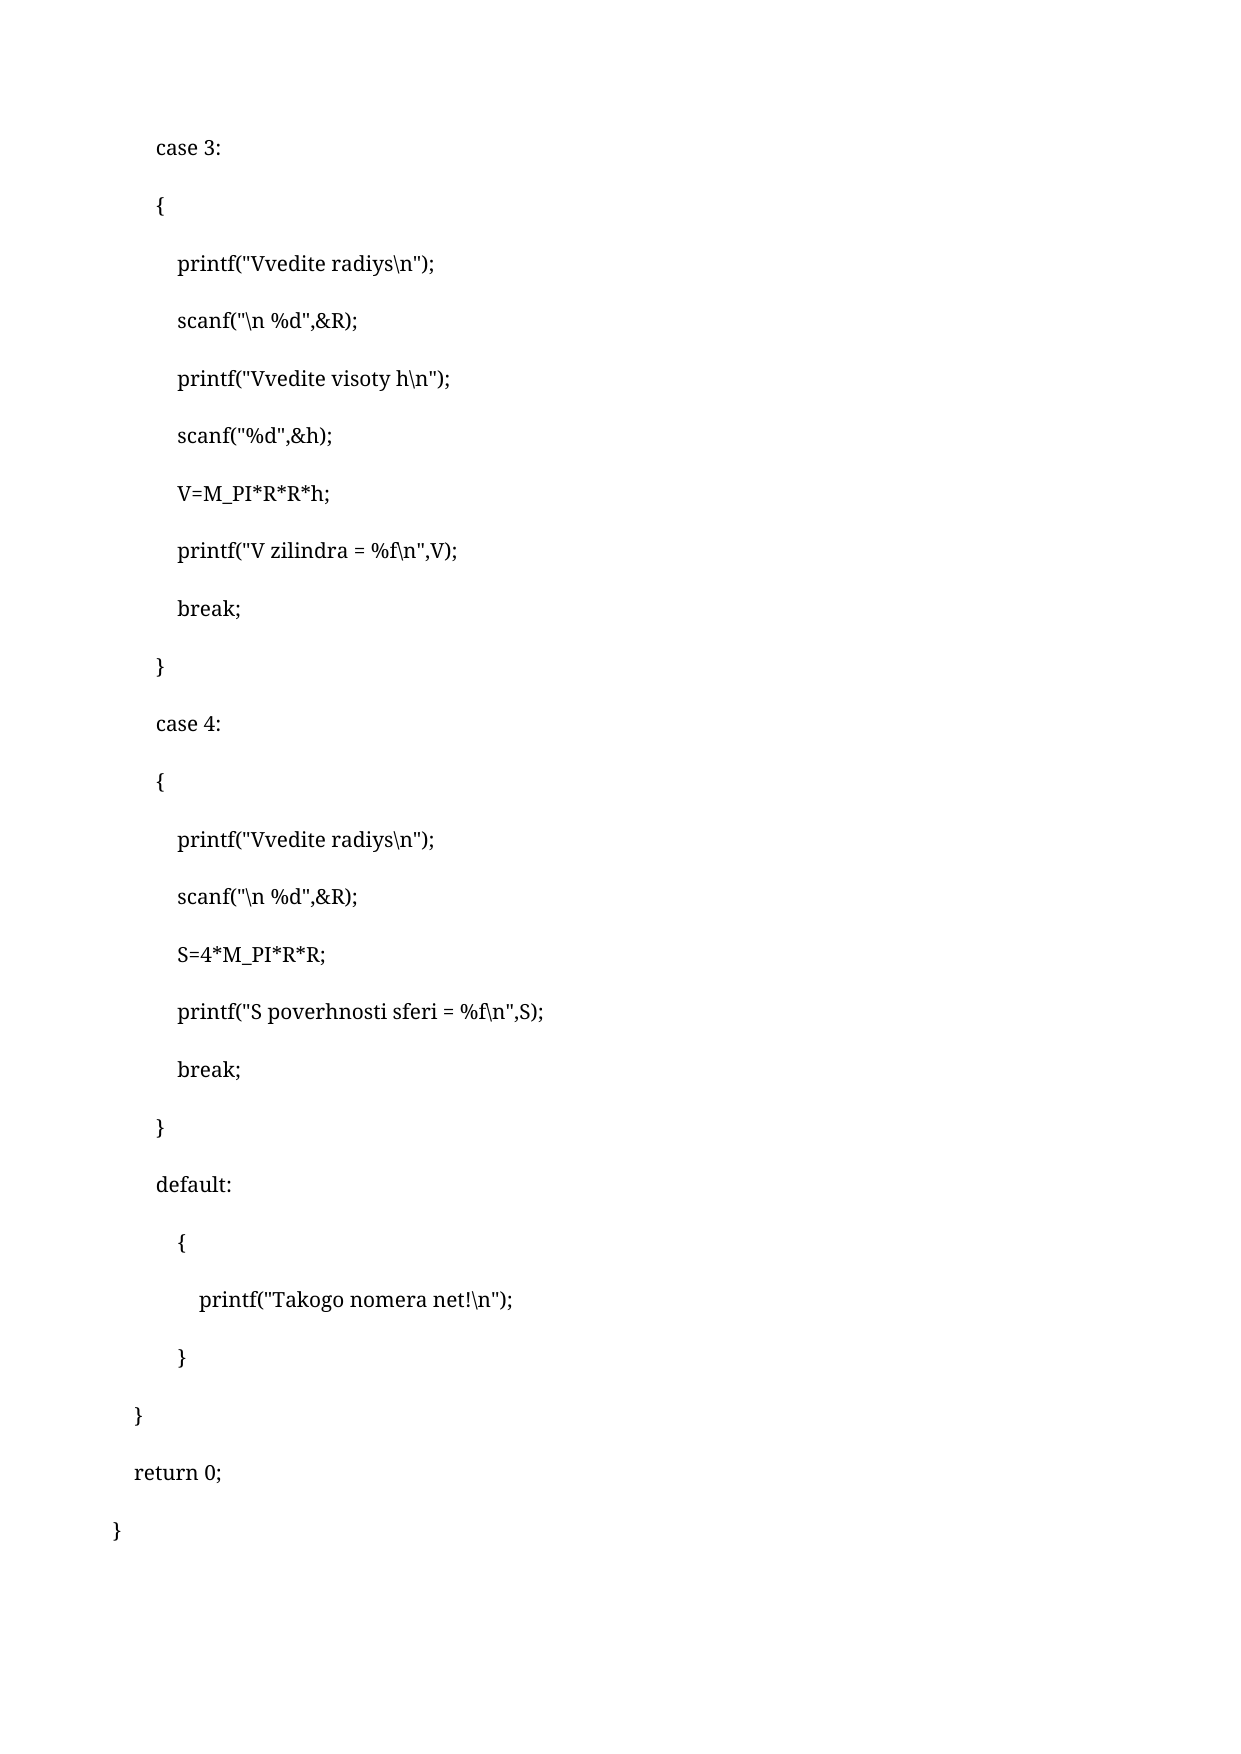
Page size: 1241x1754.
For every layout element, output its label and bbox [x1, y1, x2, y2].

table_header [82, 89, 1056, 1589]
